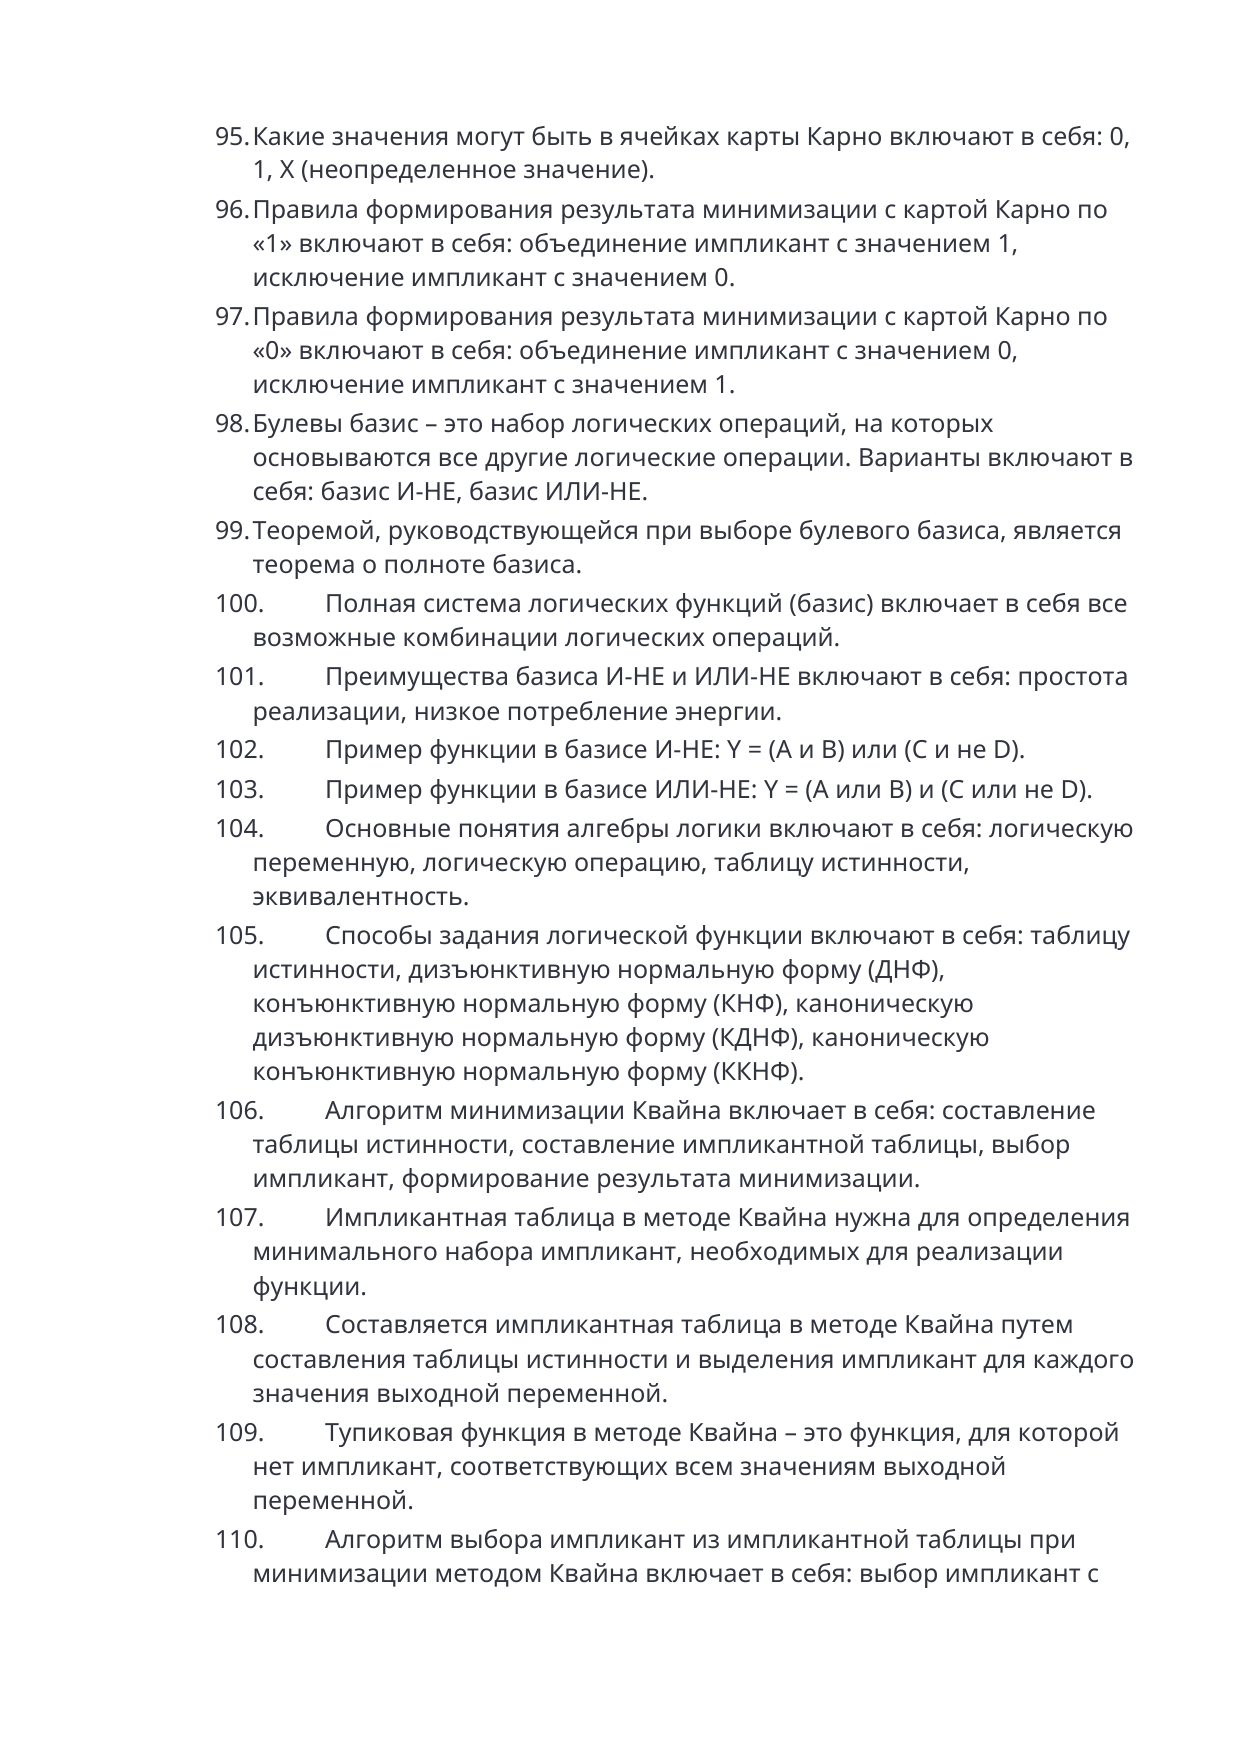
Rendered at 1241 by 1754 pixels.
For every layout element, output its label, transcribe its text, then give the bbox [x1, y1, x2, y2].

list Какие значения могут быть в ячейках карты Карно включают в себя: 0, 1, X (неопределенное значение). [215, 118, 1152, 186]
list Преимущества базиса И-НЕ и ИЛИ-НЕ включают в себя: простота реализации, низкое потребление энергии. [215, 659, 1152, 727]
list Правила формирования результата минимизации с картой Карно по «1» включают в себя: объединение импликант с значением 1, исключение импликант с значением 0. [215, 191, 1152, 293]
list Пример функции в базисе ИЛИ-НЕ: Y = (A или B) и (C или не D). [215, 771, 1152, 805]
list Теоремой, руководствующейся при выборе булевого базиса, является теорема о полноте базиса. [215, 513, 1152, 581]
list Пример функции в базисе И-НЕ: Y = (A и B) или (C и не D). [215, 732, 1152, 766]
list Составляется импликантная таблица в методе Квайна путем составления таблицы истинности и выделения импликант для каждого значения выходной переменной. [215, 1307, 1152, 1409]
list Способы задания логической функции включают в себя: таблицу истинности, дизъюнктивную нормальную форму (ДНФ), конъюнктивную нормальную форму (КНФ), каноническую дизъюнктивную нормальную форму (КДНФ), каноническую конъюнктивную нормальную форму (ККНФ). [215, 917, 1152, 1088]
list Основные понятия алгебры логики включают в себя: логическую переменную, логическую операцию, таблицу истинности, эквивалентность. [215, 810, 1152, 912]
list Тупиковая функция в методе Квайна – это функция, для которой нет импликант, соответствующих всем значениям выходной переменной. [215, 1414, 1152, 1517]
list Полная система логических функций (базис) включает в себя все возможные комбинации логических операций. [215, 586, 1152, 654]
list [215, 1522, 1152, 1590]
list Импликантная таблица в методе Квайна нужна для определения минимального набора импликант, необходимых для реализации функции. [215, 1200, 1152, 1302]
list Правила формирования результата минимизации с картой Карно по «0» включают в себя: объединение импликант с значением 0, исключение импликант с значением 1. [215, 298, 1152, 401]
list Алгоритм минимизации Квайна включает в себя: составление таблицы истинности, составление импликантной таблицы, выбор импликант, формирование результата минимизации. [215, 1093, 1152, 1195]
list Булевы базис – это набор логических операций, на которых основываются все другие логические операции. Варианты включают в себя: базис И-НЕ, базис ИЛИ-НЕ. [215, 406, 1152, 508]
